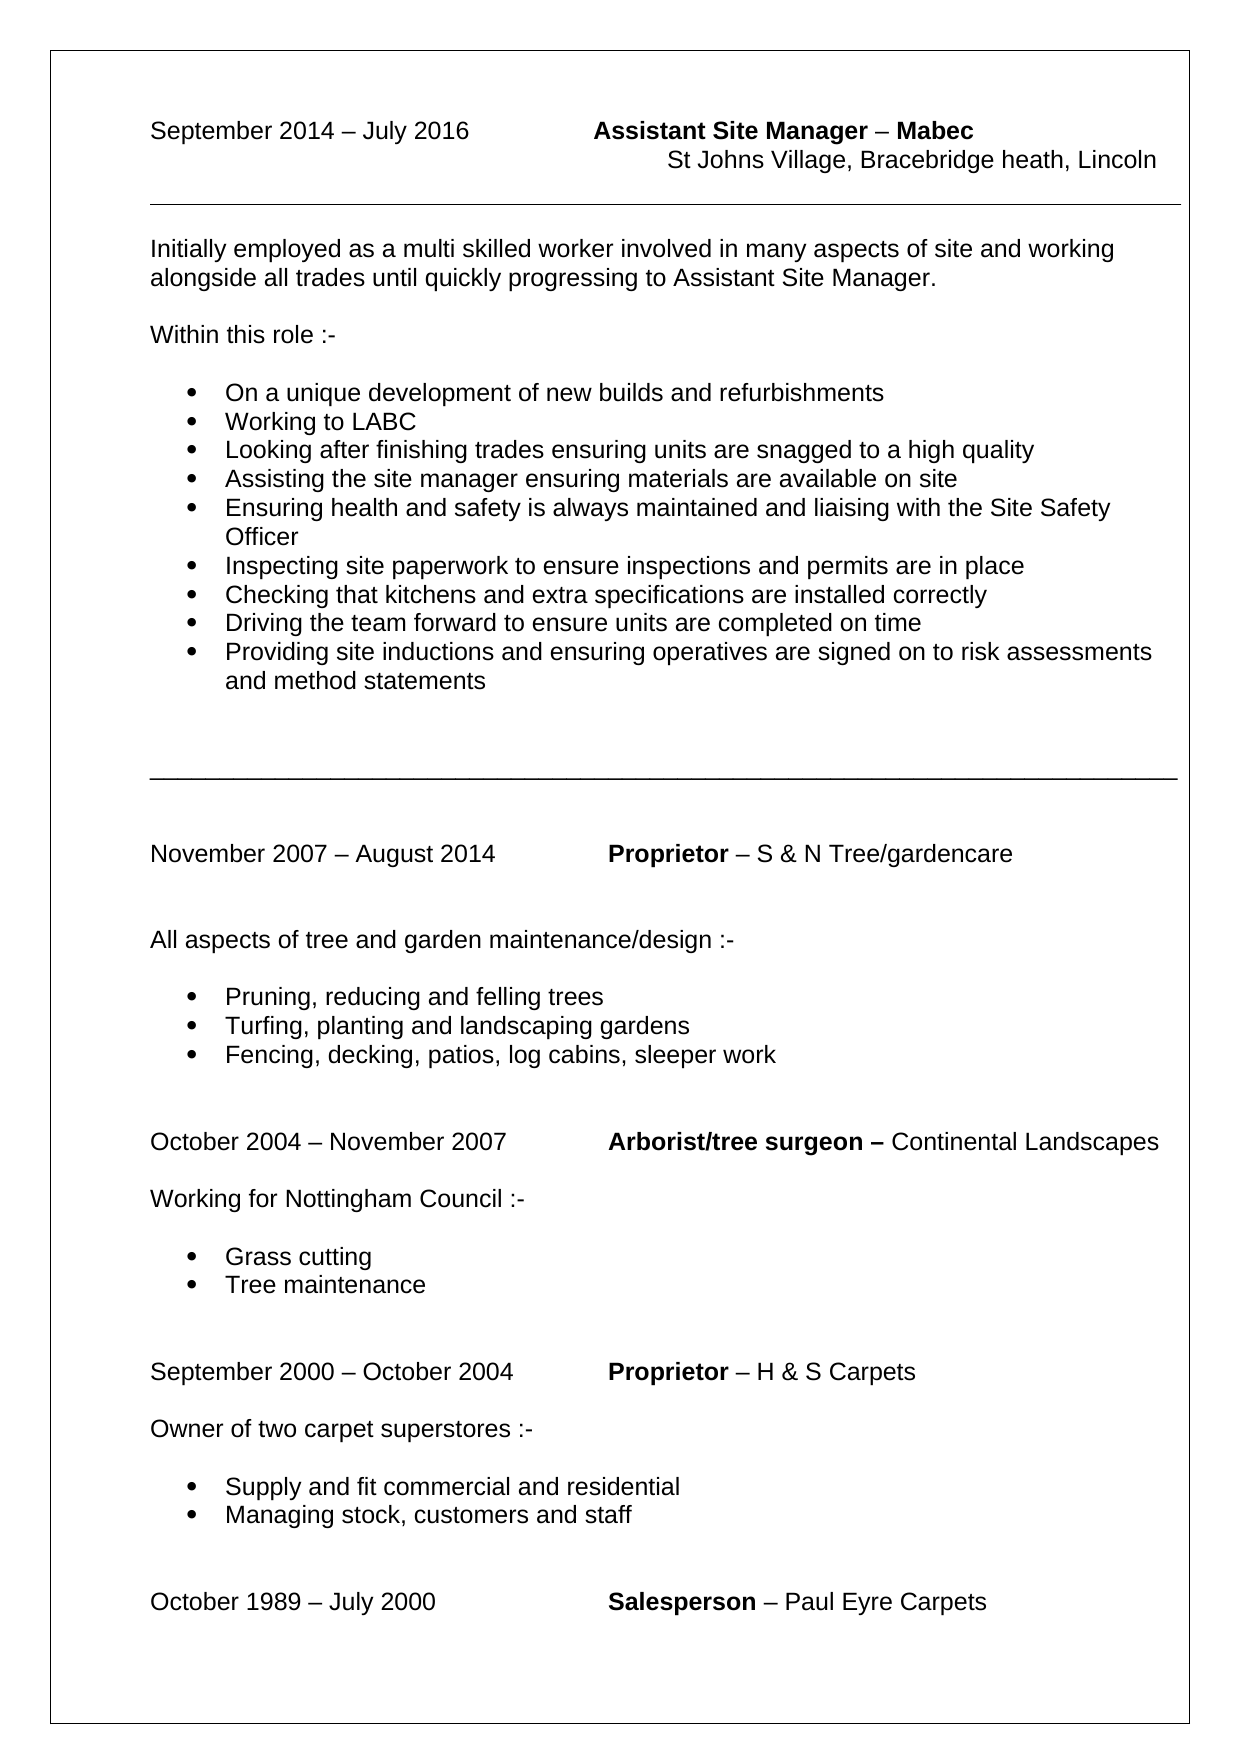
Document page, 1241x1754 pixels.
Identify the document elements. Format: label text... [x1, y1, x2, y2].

list On a unique development of new builds and refurbishments [187, 378, 1181, 407]
list Fencing, decking, patios, log cabins, sleeper work [187, 1040, 1181, 1069]
text November 2007 – August 2014 Proprietor – S & N Tree/gardencare [150, 839, 1181, 867]
list Tree maintenance [187, 1270, 1181, 1299]
list Supply and fit commercial and residential [187, 1472, 1181, 1501]
text Within this role :- [150, 320, 1181, 349]
list Ensuring health and safety is always maintained and liaising with the Site Safety Officer [187, 493, 1181, 551]
list Looking after finishing trades ensuring units are snagged to a high quality [187, 435, 1181, 464]
text Working for Nottingham Council :- [150, 1184, 1181, 1213]
text Initially employed as a multi skilled worker involved in many aspects of site and working alongside all trades until quickly progressing to Assistant Site Manager. [150, 234, 1181, 291]
list and method statements [225, 666, 1181, 695]
text __________________________________________________________________________ [150, 752, 1181, 781]
list Providing site inductions and ensuring operatives are signed on to risk assessments [187, 637, 1181, 666]
list Turfing, planting and landscaping gardens [187, 1011, 1181, 1040]
list Checking that kitchens and extra specifications are installed correctly [187, 579, 1181, 608]
text September 2000 – October 2004 Proprietor – H & S Carpets [150, 1357, 1181, 1385]
text All aspects of tree and garden maintenance/design :- [150, 925, 1181, 954]
text September 2014 – July 2016 Assistant Site Manager – Mabec [150, 116, 1181, 144]
list Managing stock, customers and staff [187, 1501, 1181, 1529]
text Owner of two carpet superstores :- [150, 1414, 1181, 1443]
text St Johns Village, Bracebridge heath, Lincoln [150, 144, 1181, 173]
list Driving the team forward to ensure units are completed on time [187, 608, 1181, 637]
list Grass cutting [187, 1241, 1181, 1270]
text October 2004 – November 2007 Arborist/tree surgeon – Continental Landscapes [150, 1126, 1181, 1155]
list Assisting the site manager ensuring materials are available on site [187, 464, 1181, 493]
list Inspecting site paperwork to ensure inspections and permits are in place [187, 551, 1181, 579]
list Pruning, reducing and felling trees [187, 982, 1181, 1011]
list Working to LABC [187, 407, 1181, 435]
list October 1989 – July 2000 Salesperson – Paul Eyre Carpets [150, 1587, 1181, 1616]
